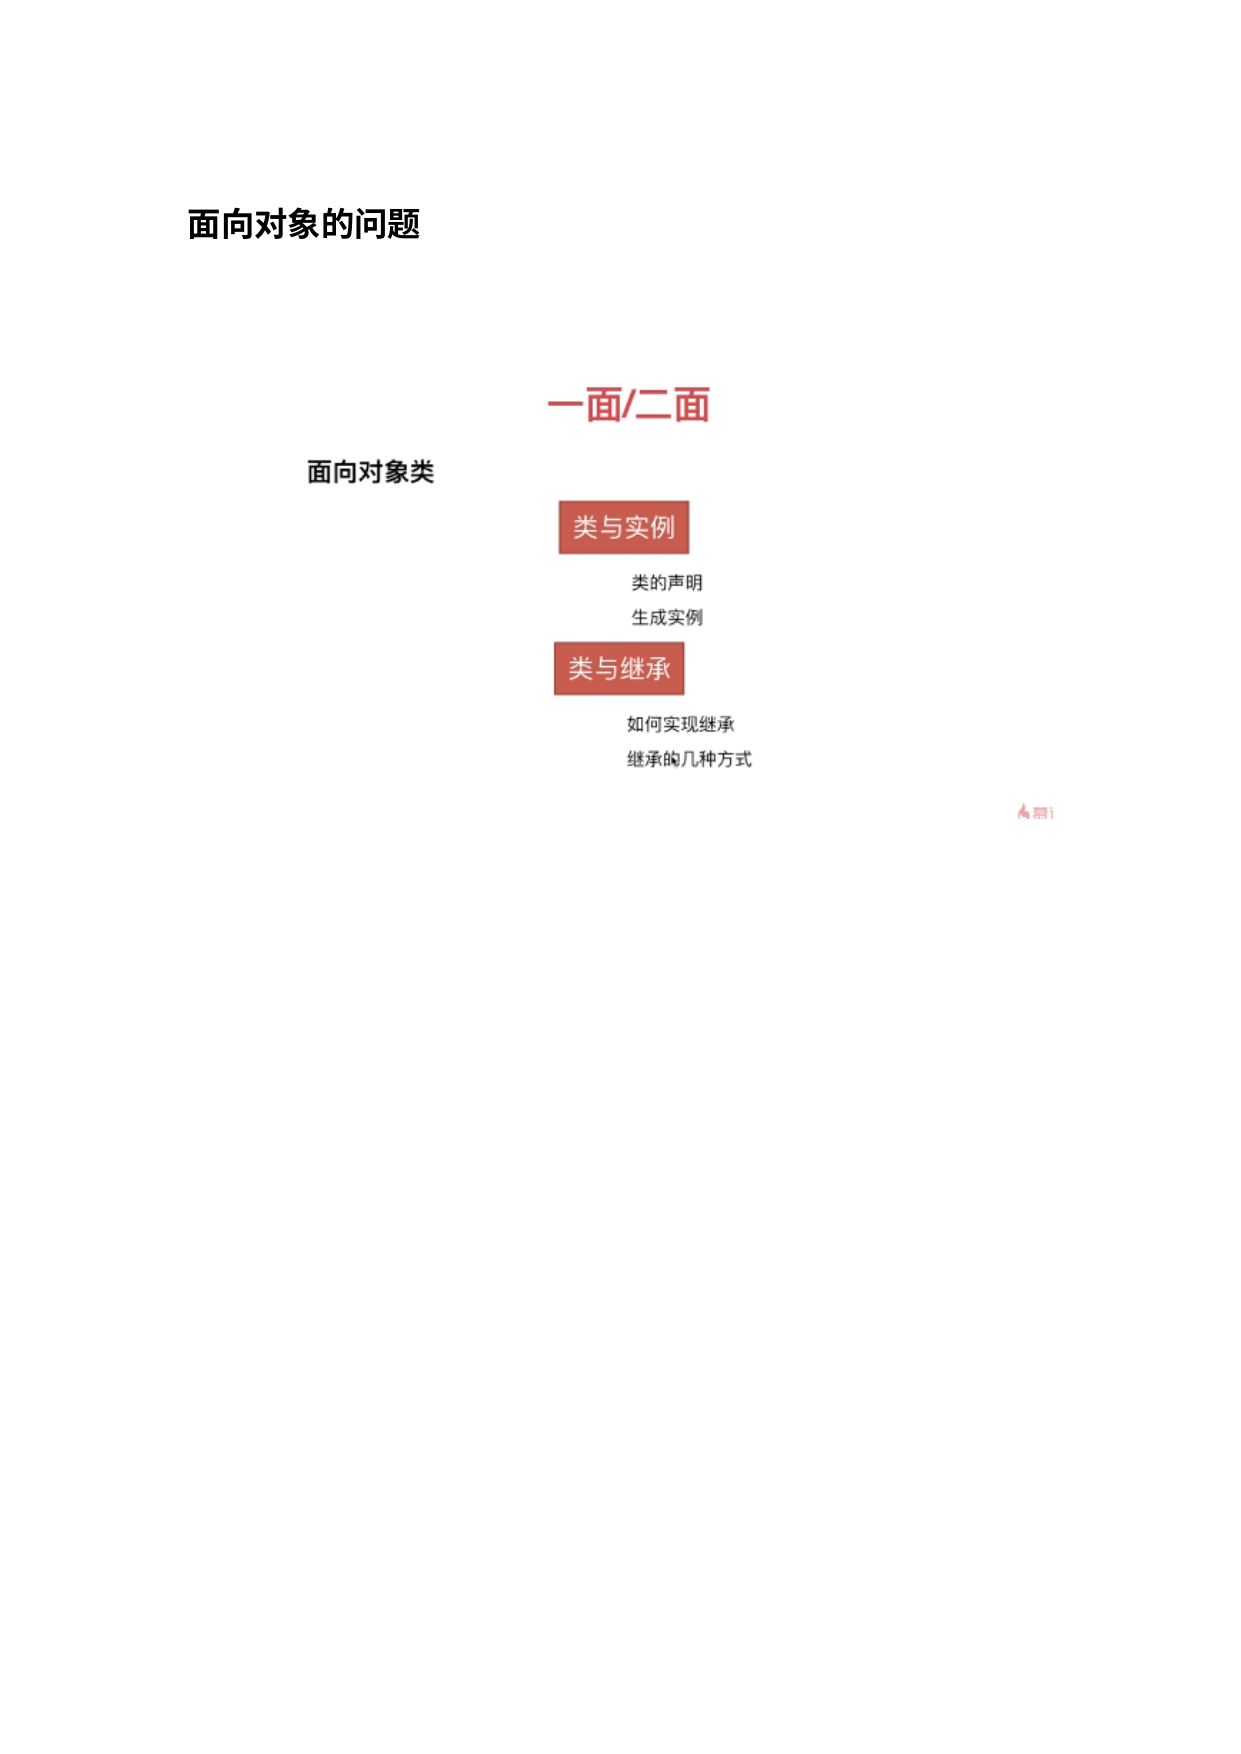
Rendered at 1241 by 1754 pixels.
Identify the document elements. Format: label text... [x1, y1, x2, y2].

subtitle 面向对象的问题 [187, 189, 1053, 254]
picture [187, 316, 1053, 819]
